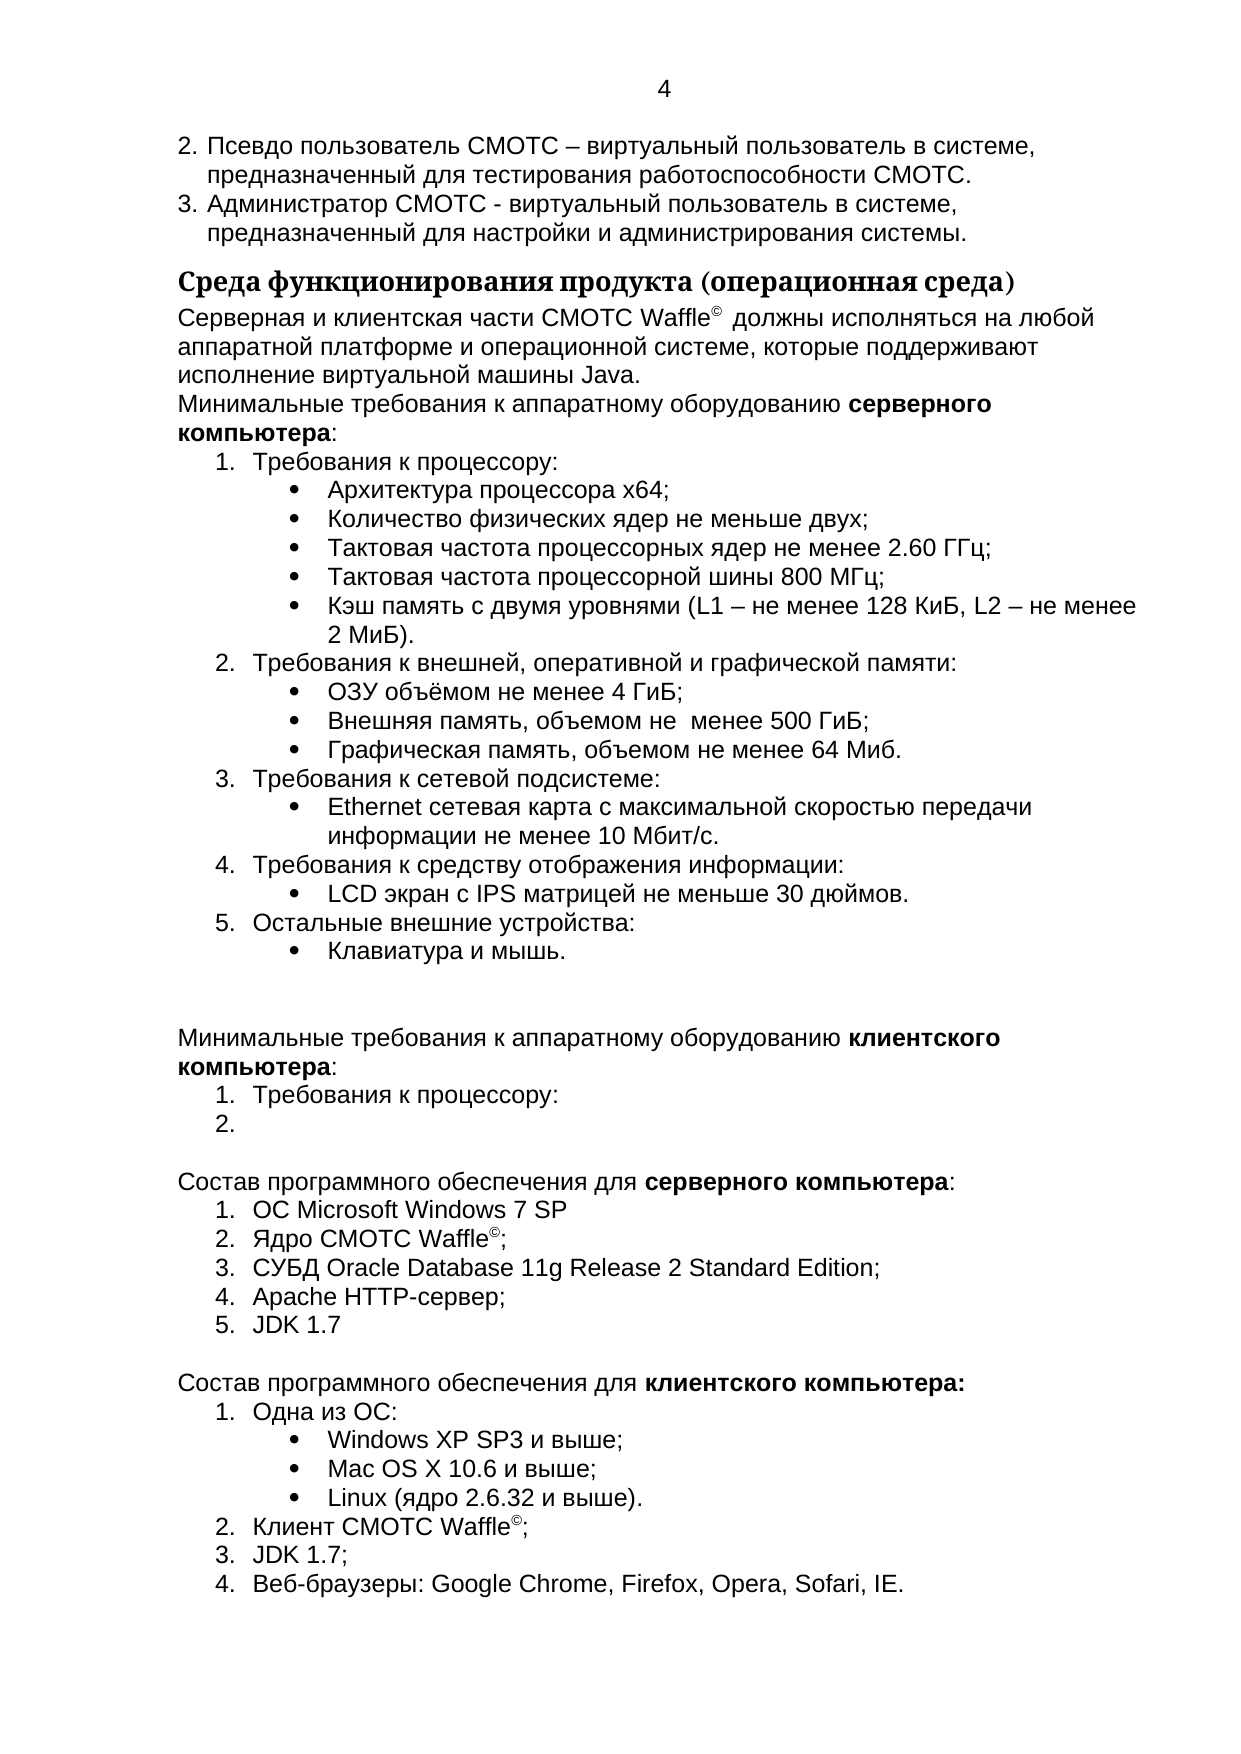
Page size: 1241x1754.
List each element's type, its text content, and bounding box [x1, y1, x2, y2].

list Кэш память с двумя уровнями (L1 – не менее 128 КиБ, L2 – не менее 2 МиБ). [290, 591, 1152, 648]
list Клавиатура и мышь. [290, 936, 1152, 965]
list Ядро СМОТС Waffle©; [215, 1224, 1152, 1253]
list Ethernet сетевая карта с максимальной скоростью передачи информации не менее 10 Мбит/с. [290, 792, 1152, 850]
list Mac OS X 10.6 и выше; [290, 1454, 1152, 1483]
list LCD экран с IPS матрицей не меньше 30 дюймов. [290, 879, 1152, 908]
list Тактовая частота процессорной шины 800 МГц; [290, 562, 1152, 591]
list Требования к внешней, оперативной и графической памяти: [215, 648, 1152, 677]
list Требования к средству отображения информации: [215, 850, 1152, 879]
list СУБД Oracle Database 11g Release 2 Standard Edition; [215, 1253, 1152, 1281]
list ОС Microsoft Windows 7 SP [215, 1195, 1152, 1224]
text Серверная и клиентская части СМОТС Waffle© должны исполняться на любой аппаратной платформе и операционной системе, которые поддерживают исполнение виртуальной машины Java. [177, 303, 1152, 389]
list Одна из ОC: [215, 1396, 1152, 1425]
list Администратор СМОТС - виртуальный пользователь в системе, предназначенный для настройки и администрирования системы. [177, 189, 1152, 246]
list Тактовая частота процессорных ядер не менее 2.60 ГГц; [290, 533, 1152, 562]
text Состав программного обеспечения для клиентского компьютера: [177, 1368, 1152, 1396]
list Apache HTTP-сервер; [215, 1281, 1152, 1310]
list Графическая память, объемом не менее 64 Миб. [290, 735, 1152, 764]
list Веб-браузеры: Google Chrome, Firefox, Opera, Sofari, IE. [215, 1569, 1152, 1598]
list Архитектура процессора x64; [290, 475, 1152, 504]
list Требования к процессору: [215, 1080, 1152, 1109]
list ОЗУ объёмом не менее 4 ГиБ; [290, 677, 1152, 706]
list JDK 1.7; [215, 1541, 1152, 1569]
list Требования к сетевой подсистеме: [215, 764, 1152, 792]
list Псевдо пользователь СМОТС – виртуальный пользователь в системе, предназначенный для тестирования работоспособности СМОТС. [177, 131, 1152, 189]
text Состав программного обеспечения для серверного компьютера: [177, 1166, 1152, 1195]
list Внешняя память, объемом не менее 500 ГиБ; [290, 706, 1152, 735]
subtitle Среда функционирования продукта (операционная среда) [177, 267, 1152, 298]
list Требования к процессору: [215, 447, 1152, 475]
list JDK 1.7 [215, 1310, 1152, 1339]
list Linux (ядро 2.6.32 и выше). [290, 1483, 1152, 1512]
list Остальные внешние устройства: [215, 908, 1152, 936]
list Клиент СМОТС Waffle©; [215, 1512, 1152, 1541]
text Минимальные требования к аппаратному оборудованию клиентского компьютера: [177, 1023, 1152, 1080]
text Минимальные требования к аппаратному оборудованию серверного компьютера: [177, 389, 1152, 447]
list Количество физических ядер не меньше двух; [290, 504, 1152, 533]
list Windows XP SP3 и выше; [290, 1425, 1152, 1454]
